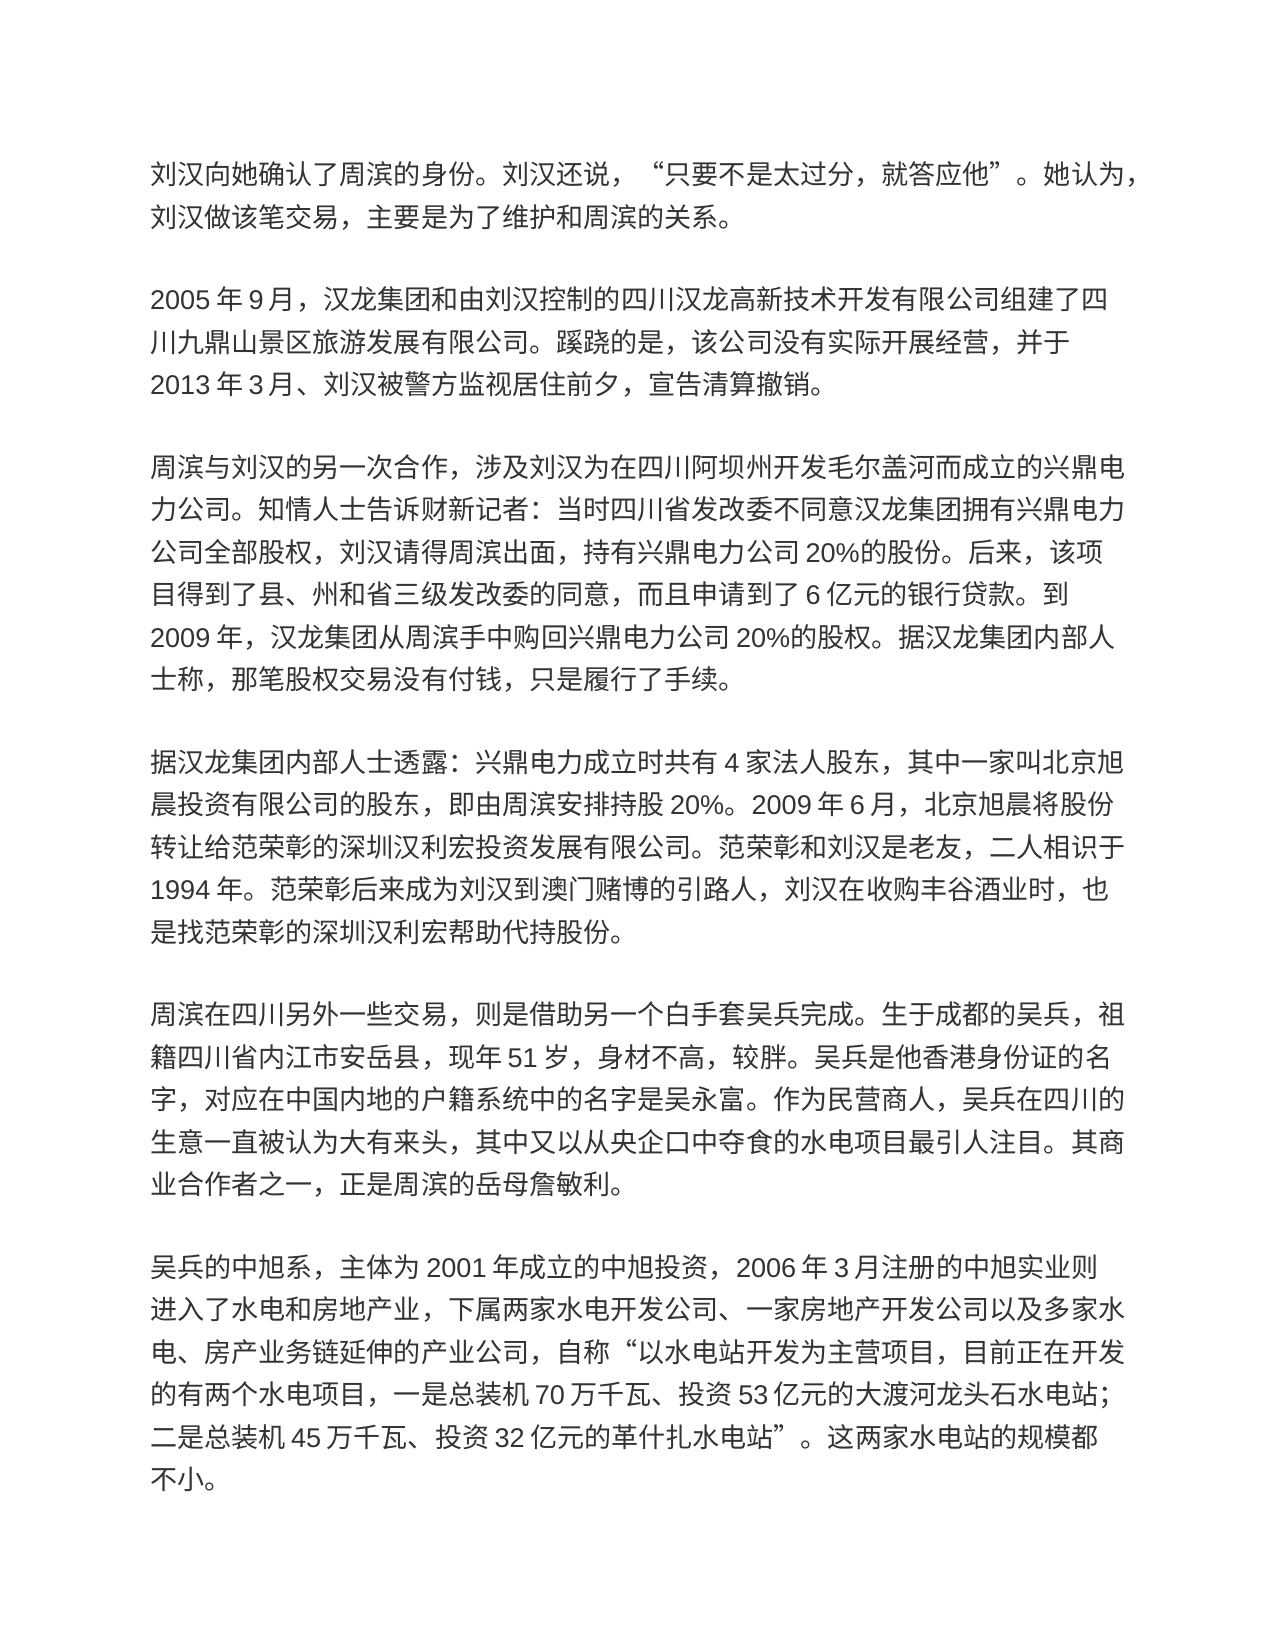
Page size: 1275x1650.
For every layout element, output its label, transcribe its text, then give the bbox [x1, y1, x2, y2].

text 刘汉向她确认了周滨的身份。刘汉还说，“只要不是太过分，就答应他”。她认为，刘汉做该笔交易，主要是为了维护和周滨的关系。 [150, 150, 1125, 235]
text 吴兵的中旭系，主体为2001年成立的中旭投资，2006年3月注册的中旭实业则进入了水电和房地产业，下属两家水电开发公司、一家房地产开发公司以及多家水电、房产业务链延伸的产业公司，自称“以水电站开发为主营项目，目前正在开发的有两个水电项目，一是总装机70万千瓦、投资53亿元的大渡河龙头石水电站；二是总装机45万千瓦、投资32亿元的革什扎水电站”。这两家水电站的规模都不小。 [150, 1242, 1125, 1497]
text 周滨与刘汉的另一次合作，涉及刘汉为在四川阿坝州开发毛尔盖河而成立的兴鼎电力公司。知情人士告诉财新记者：当时四川省发改委不同意汉龙集团拥有兴鼎电力公司全部股权，刘汉请得周滨出面，持有兴鼎电力公司20%的股份。后来，该项目得到了县、州和省三级发改委的同意，而且申请到了6亿元的银行贷款。到2009年，汉龙集团从周滨手中购回兴鼎电力公司20%的股权。据汉龙集团内部人士称，那笔股权交易没有付钱，只是履行了手续。 [150, 442, 1125, 697]
text 周滨在四川另外一些交易，则是借助另一个白手套吴兵完成。生于成都的吴兵，祖籍四川省内江市安岳县，现年51岁，身材不高，较胖。吴兵是他香港身份证的名字，对应在中国内地的户籍系统中的名字是吴永富。作为民营商人，吴兵在四川的生意一直被认为大有来头，其中又以从央企口中夺食的水电项目最引人注目。其商业合作者之一，正是周滨的岳母詹敏利。 [150, 990, 1125, 1202]
text 据汉龙集团内部人士透露：兴鼎电力成立时共有4家法人股东，其中一家叫北京旭晨投资有限公司的股东，即由周滨安排持股20%。2009年6月，北京旭晨将股份转让给范荣彰的深圳汉利宏投资发展有限公司。范荣彰和刘汉是老友，二人相识于1994年。范荣彰后来成为刘汉到澳门赌博的引路人，刘汉在收购丰谷酒业时，也是找范荣彰的深圳汉利宏帮助代持股份。 [150, 737, 1125, 950]
text 2005年9月，汉龙集团和由刘汉控制的四川汉龙高新技术开发有限公司组建了四川九鼎山景区旅游发展有限公司。蹊跷的是，该公司没有实际开展经营，并于2013年3月、刘汉被警方监视居住前夕，宣告清算撤销。 [150, 275, 1125, 402]
